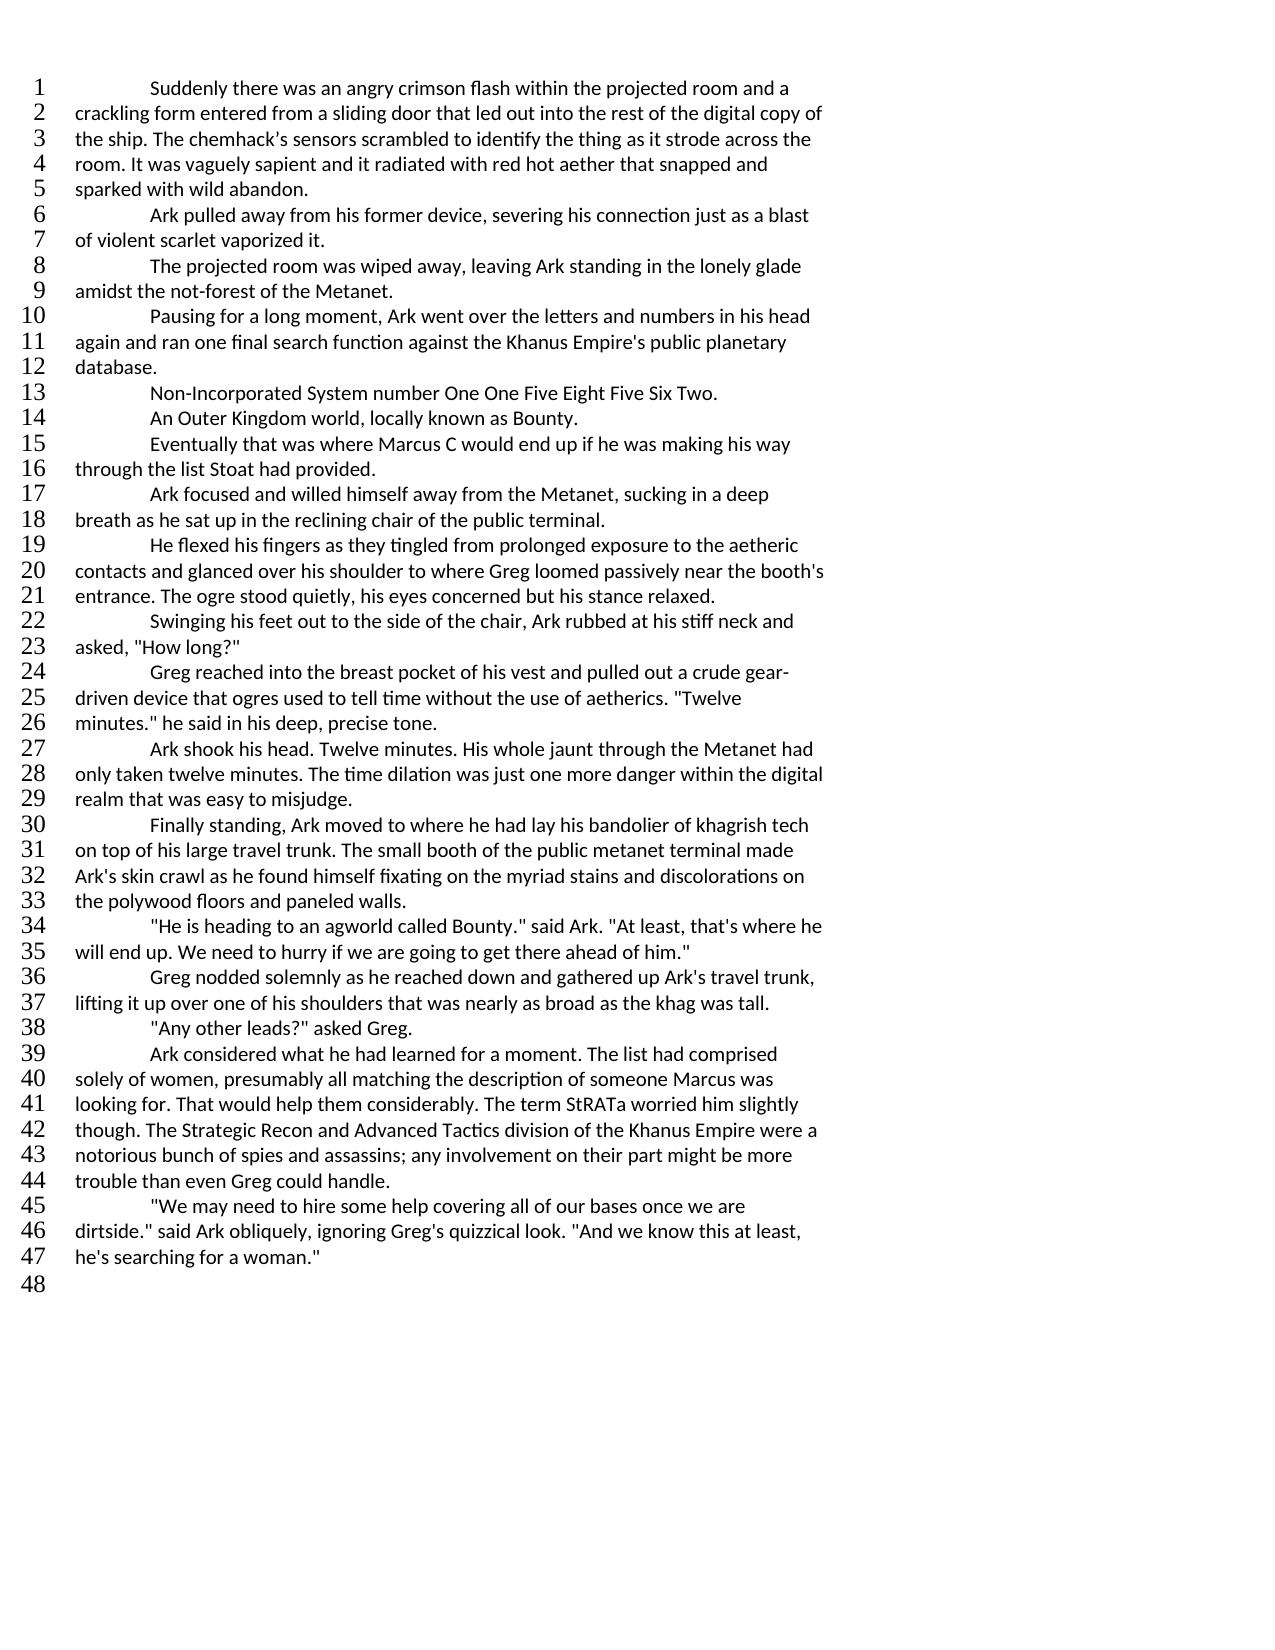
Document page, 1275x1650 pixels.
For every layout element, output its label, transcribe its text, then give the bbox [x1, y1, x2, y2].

text Suddenly there was an angry crimson flash within the projected room and a crackling form entered from a sliding door that led out into the rest of the digital copy of the ship. The chemhack’s sensors scrambled to identify the thing as it strode across the room. It was vaguely sapient and it radiated with red hot aether that snapped and sparked with wild abandon. [75, 75, 825, 202]
text Ark pulled away from his former device, severing his connection just as a blast of violent scarlet vaporized it. [75, 202, 825, 253]
text Finally standing, Ark moved to where he had lay his bandolier of khagrish tech on top of his large travel trunk. The small booth of the public metanet terminal made Ark's skin crawl as he found himself fixating on the myriad stains and discolorations on the polywood floors and paneled walls. [75, 812, 825, 914]
text Swinging his feet out to the side of the chair, Ark rubbed at his stiff neck and asked, "How long?" [75, 609, 825, 659]
text Eventually that was where Marcus C would end up if he was making his way through the list Stoat had provided. [75, 431, 825, 482]
text "We may need to hire some help covering all of our bases once we are dirtside." said Ark obliquely, ignoring Greg's quizzical look. "And we know this at least, he's searching for a woman." [75, 1193, 825, 1269]
text The projected room was wiped away, leaving Ark standing in the lonely glade amidst the not-forest of the Metanet. [75, 253, 825, 304]
text Ark shook his head. Twelve minutes. His whole jaunt through the Metanet had only taken twelve minutes. The time dilation was just one more danger within the digital realm that was easy to misjudge. [75, 736, 825, 812]
text Ark considered what he had learned for a moment. The list had comprised solely of women, presumably all matching the description of someone Marcus was looking for. That would help them considerably. The term StRATa worried him slightly though. The Strategic Recon and Advanced Tactics division of the Khanus Empire were a notorious bunch of spies and assassins; any involvement on their part might be more trouble than even Greg could handle. [75, 1041, 825, 1193]
text He flexed his fingers as they tingled from prolonged exposure to the aetheric contacts and glanced over his shoulder to where Greg loomed passively near the booth's entrance. The ogre stood quietly, his eyes concerned but his stance relaxed. [75, 532, 825, 609]
text "Any other leads?" asked Greg. [75, 1015, 825, 1041]
text Non-Incorporated System number One One Five Eight Five Six Two. [75, 380, 825, 405]
text Greg reached into the breast pocket of his vest and pulled out a crude gear-driven device that ogres used to tell time without the use of aetherics. "Twelve minutes." he said in his deep, precise tone. [75, 659, 825, 736]
text Ark focused and willed himself away from the Metanet, sucking in a deep breath as he sat up in the reclining chair of the public terminal. [75, 482, 825, 532]
text An Outer Kingdom world, locally known as Bounty. [75, 405, 825, 431]
text "He is heading to an agworld called Bounty." said Ark. "At least, that's where he will end up. We need to hurry if we are going to get there ahead of him." [75, 914, 825, 964]
text Pausing for a long moment, Ark went over the letters and numbers in his head again and ran one final search function against the Khanus Empire's public planetary database. [75, 304, 825, 380]
text Greg nodded solemnly as he reached down and gathered up Ark's travel trunk, lifting it up over one of his shoulders that was nearly as broad as the khag was tall. [75, 964, 825, 1015]
